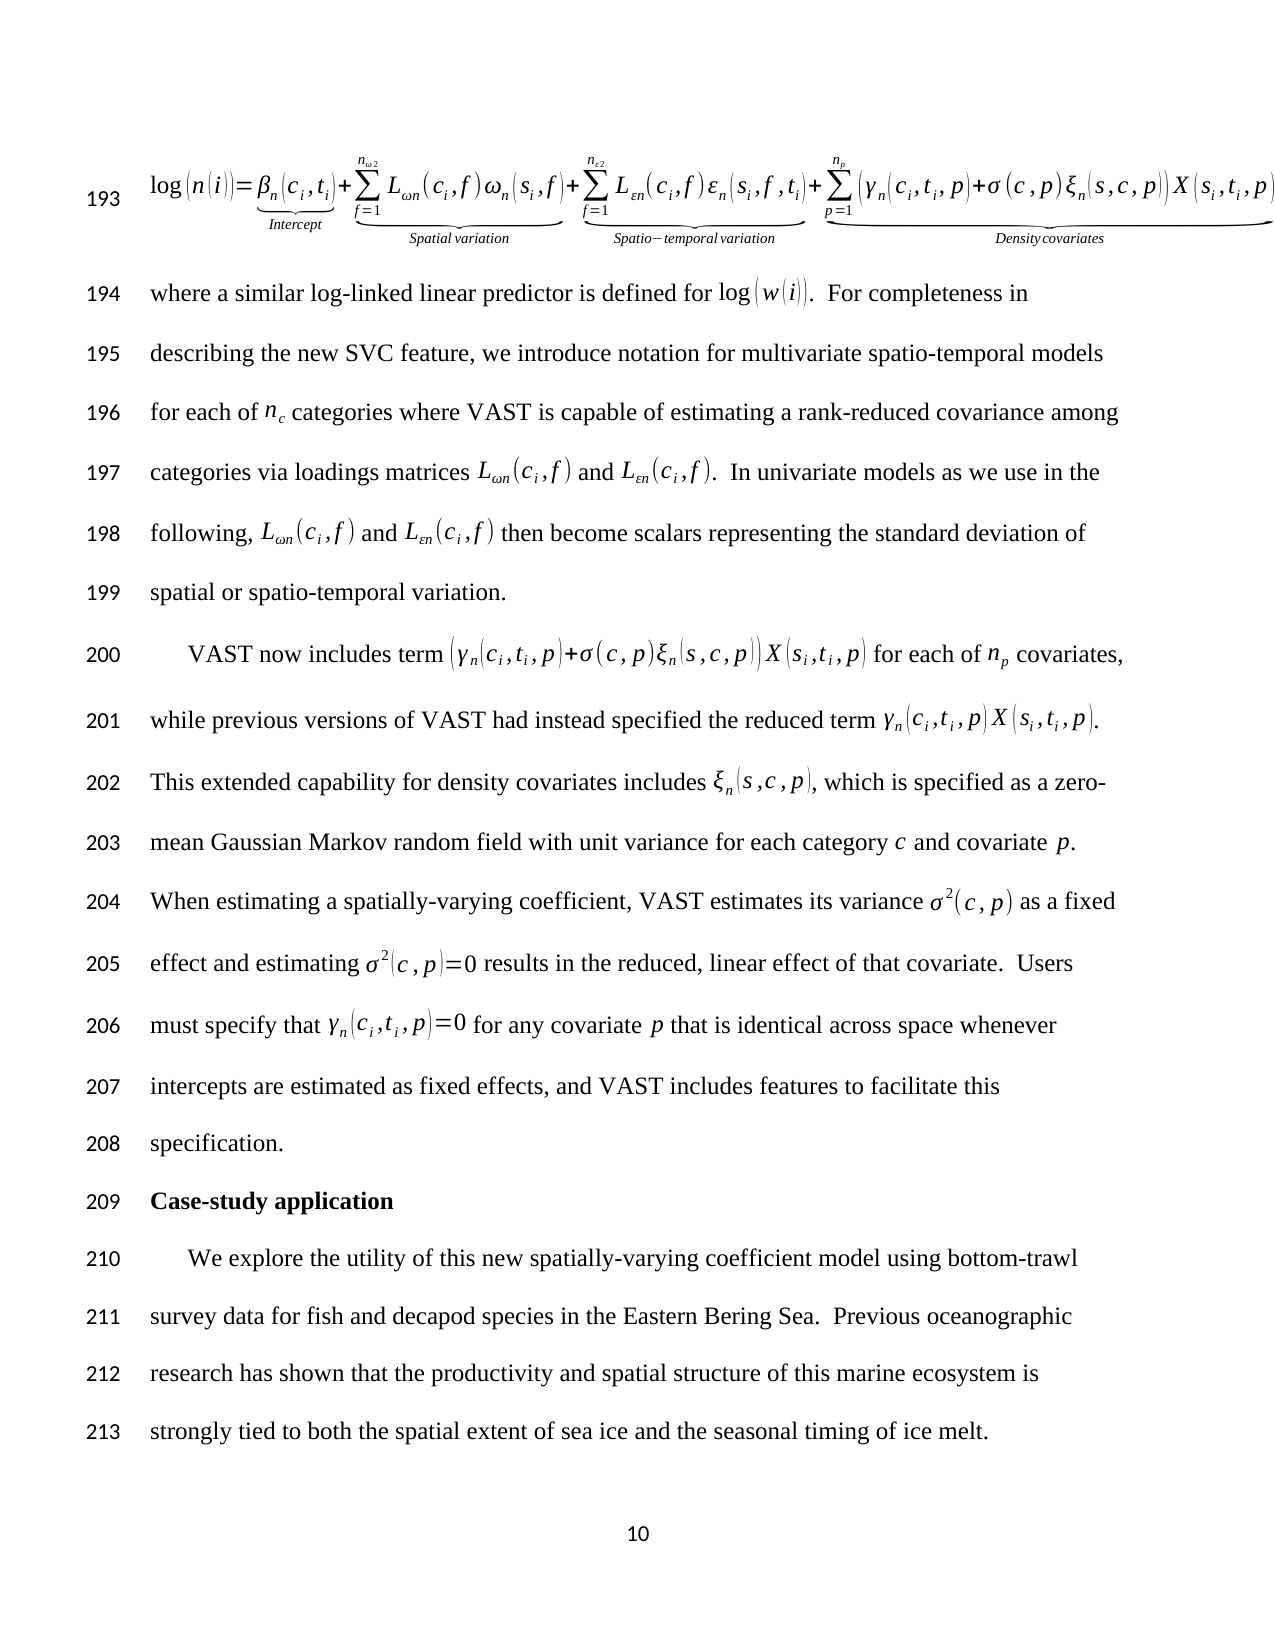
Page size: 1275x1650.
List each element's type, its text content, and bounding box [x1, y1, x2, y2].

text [150, 1243, 1125, 1444]
text Case-study application [150, 1186, 1125, 1214]
text where a similar log-linked linear predictor is defined for . For completeness in describing the new SVC feature, we introduce notation for multivariate spatio-temporal models for each of categories where VAST is capable of estimating a rank-reduced covariance among categories via loadings matrices and . In univariate models as we use in the following, and then become scalars representing the standard deviation of spatial or spatio-temporal variation. [150, 275, 1125, 606]
text VAST now includes term for each of covariates, while previous versions of VAST had instead specified the reduced term . This extended capability for density covariates includes , which is specified as a zero-mean Gaussian Markov random field with unit variance for each category and covariate . When estimating a spatially-varying coefficient, VAST estimates its variance as a fixed effect and estimating results in the reduced, linear effect of that covariate. Users must specify that for any covariate that is identical across space whenever intercepts are estimated as fixed effects, and VAST includes features to facilitate this specification. [150, 634, 1125, 1157]
